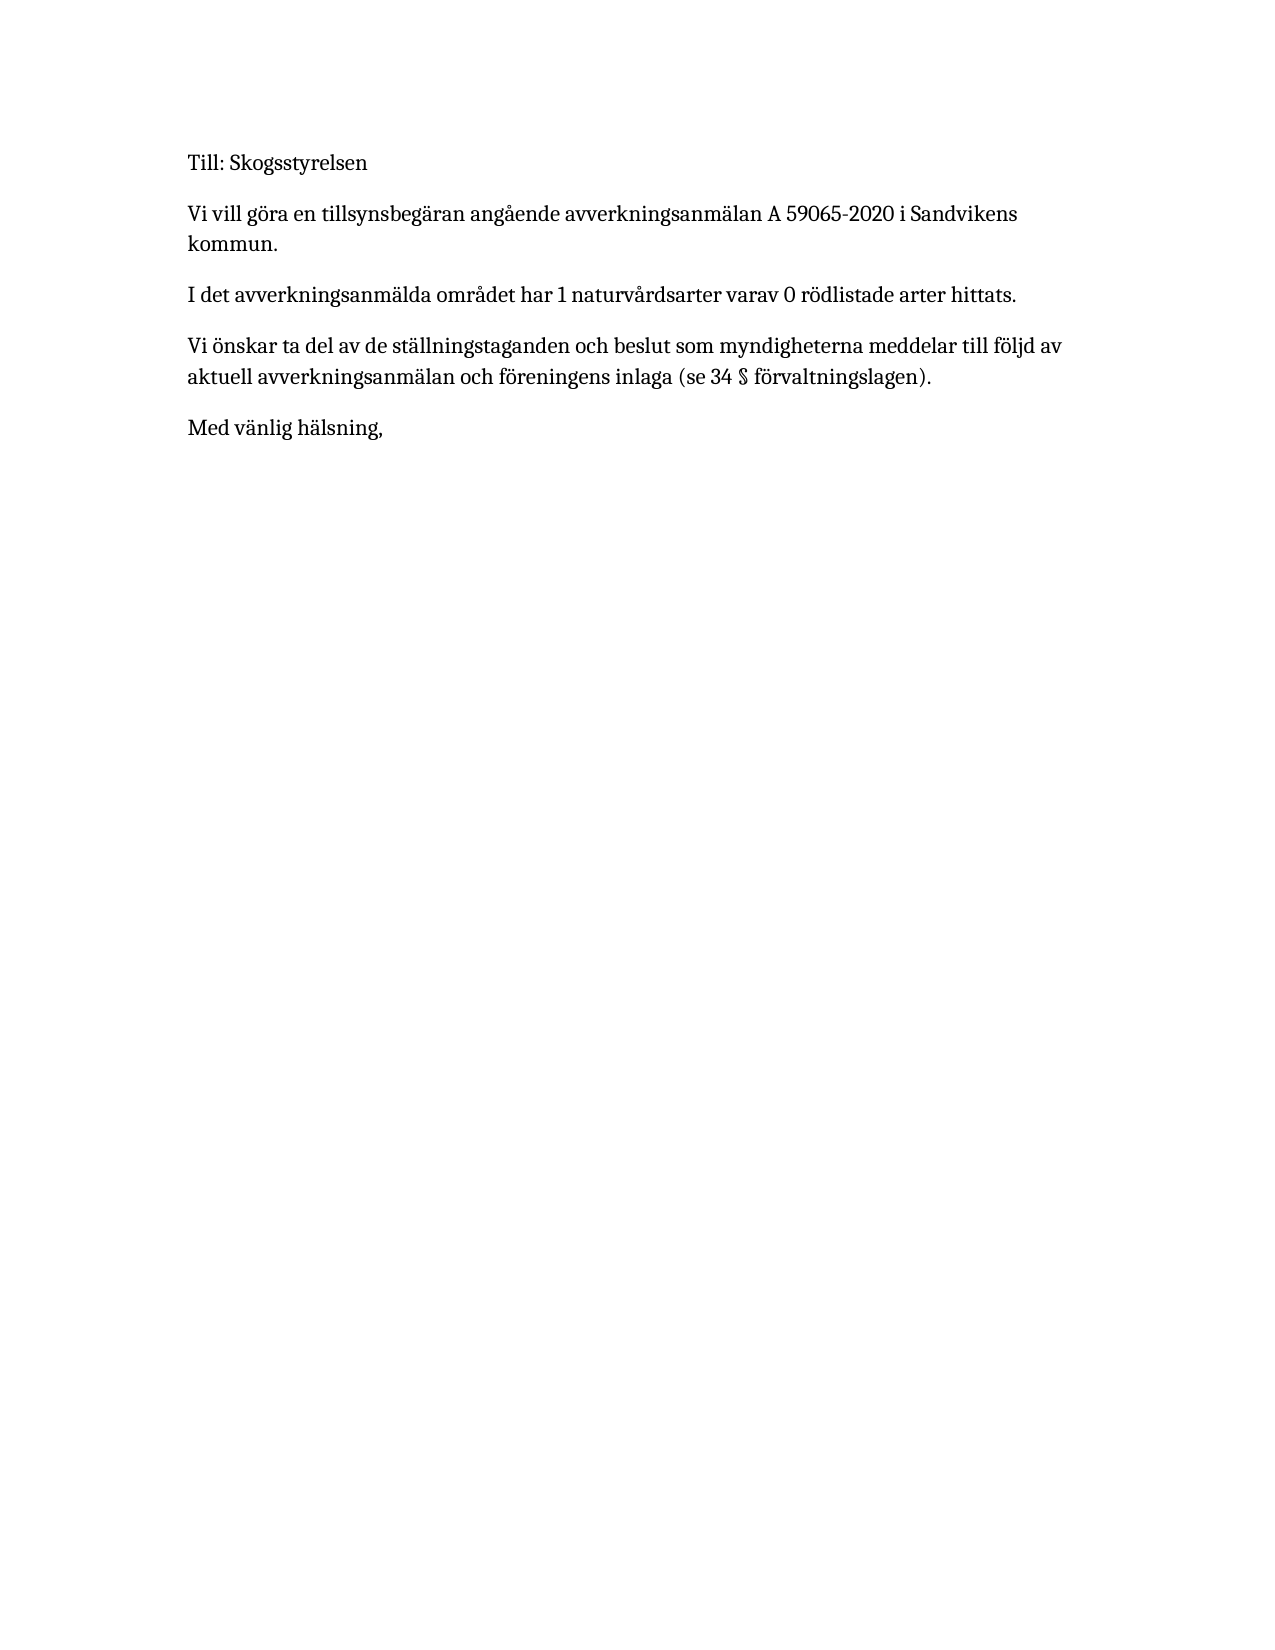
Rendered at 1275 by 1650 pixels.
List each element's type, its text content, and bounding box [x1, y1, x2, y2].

text Vi önskar ta del av de ställningstaganden och beslut som myndigheterna meddelar till följd av aktuell avverkningsanmälan och föreningens inlaga (se 34 § förvaltningslagen). [187, 333, 1087, 390]
text Till: Skogsstyrelsen [187, 150, 1087, 176]
text I det avverkningsanmälda området har 1 naturvårdsarter varav 0 rödlistade arter hittats. [187, 282, 1087, 309]
text Med vänlig hälsning, [187, 414, 1087, 471]
text Vi vill göra en tillsynsbegäran angående avverkningsanmälan A 59065-2020 i Sandvikens kommun. [187, 201, 1087, 258]
